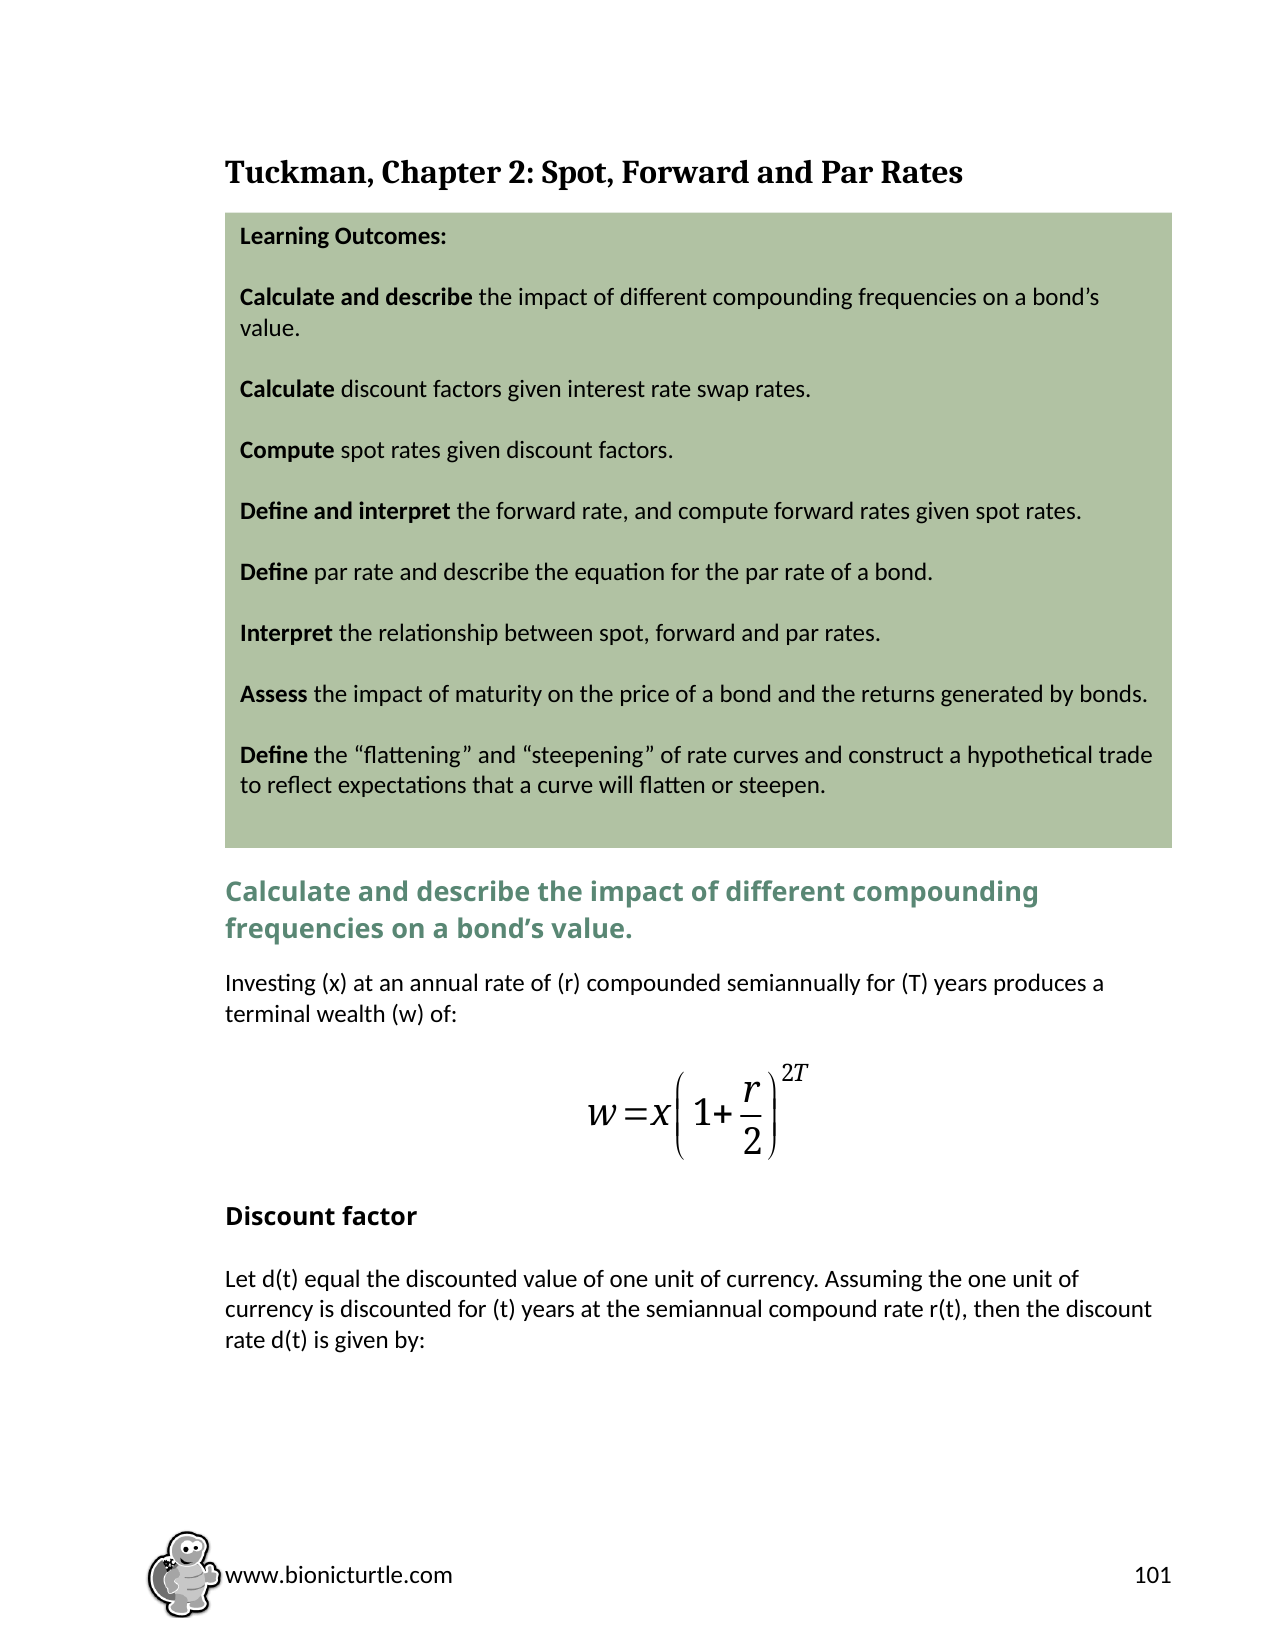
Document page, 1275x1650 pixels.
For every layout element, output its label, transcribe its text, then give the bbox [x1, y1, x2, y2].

subtitle Calculate and describe the impact of different compounding frequencies on a bond’s value. [225, 873, 1172, 946]
subtitle Discount factor [225, 1198, 1172, 1232]
text Let d(t) equal the discounted value of one unit of currency. Assuming the one unit of currency is discounted for (t) years at the semiannual compound rate r(t), then the discount rate d(t) is given by: [225, 1263, 1172, 1354]
text Investing (x) at an annual rate of (r) compounded semiannually for (T) years produces a terminal wealth (w) of: [225, 967, 1172, 1028]
subtitle Tuckman, Chapter 2: Spot, Forward and Par Rates [225, 153, 1172, 192]
